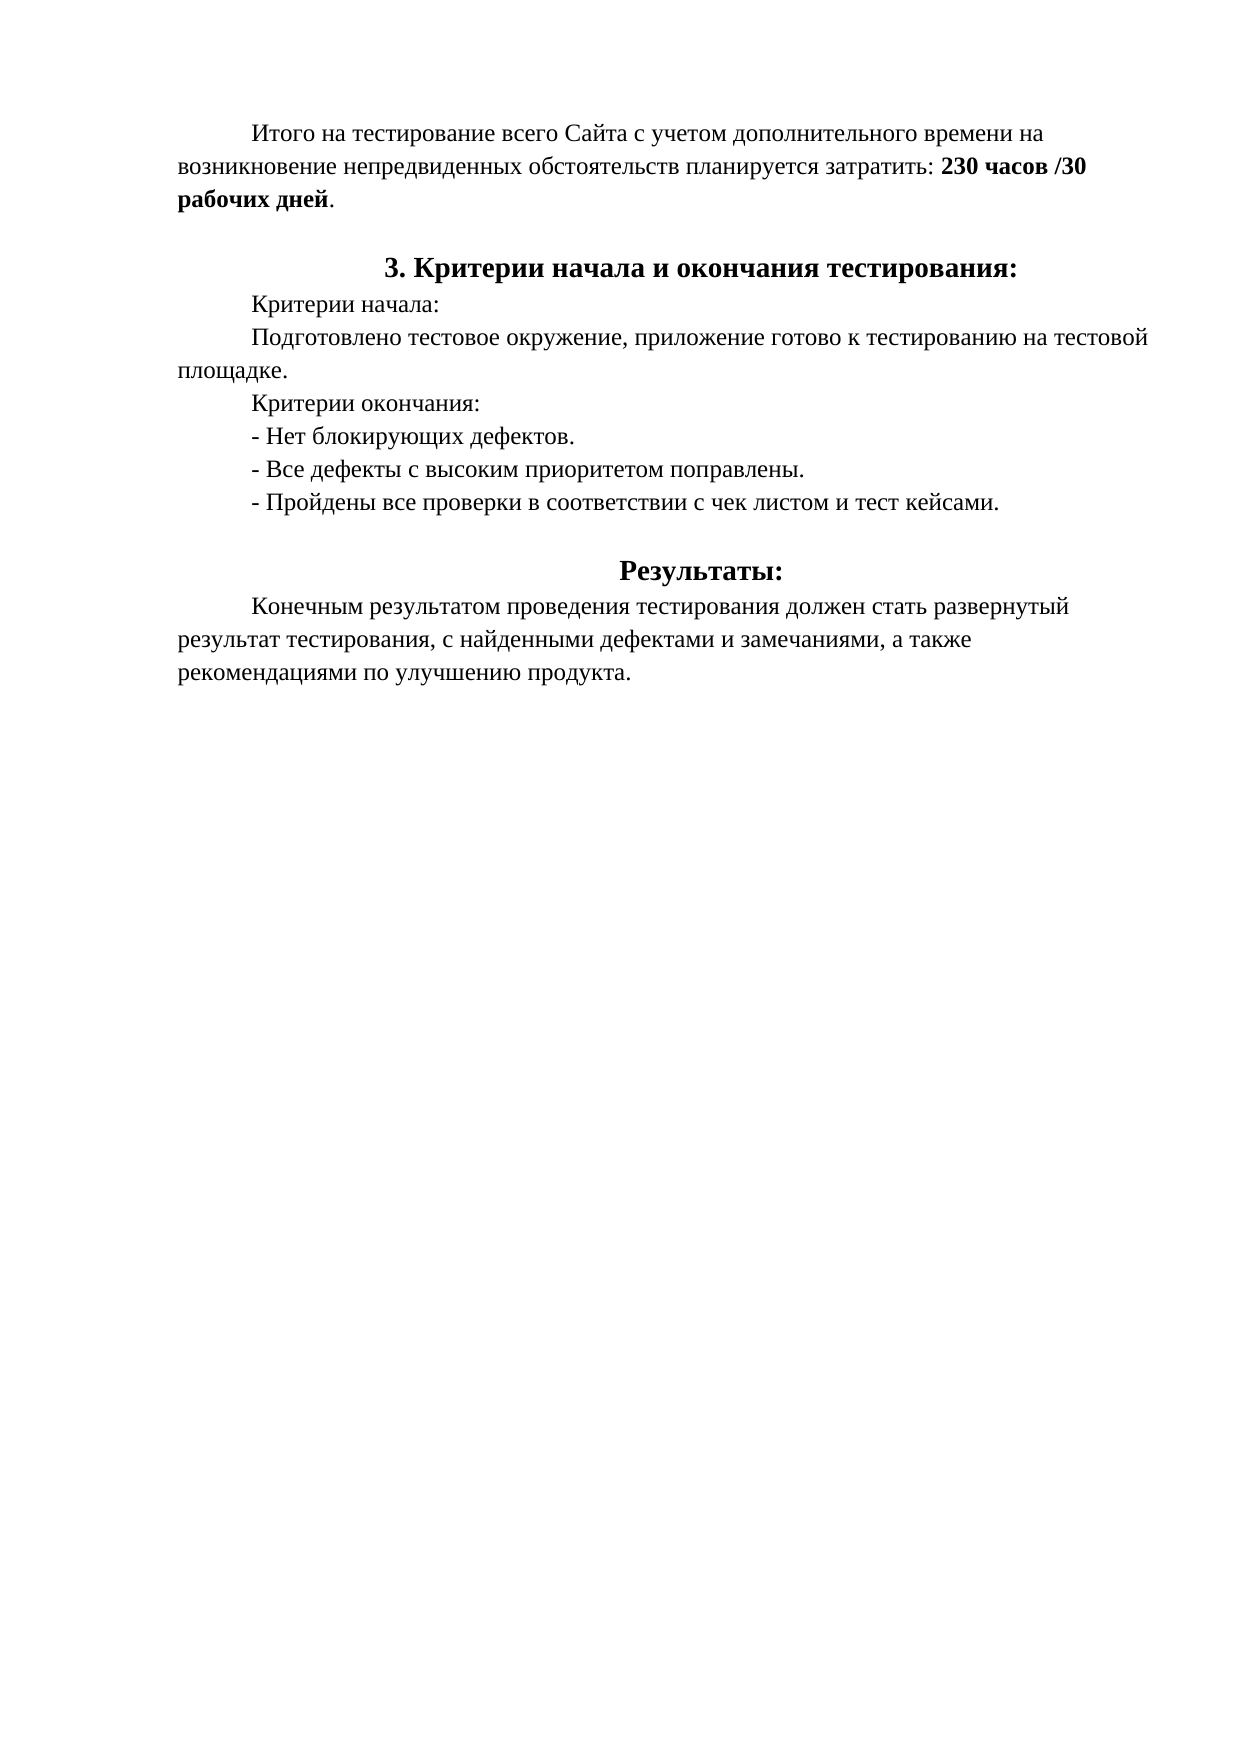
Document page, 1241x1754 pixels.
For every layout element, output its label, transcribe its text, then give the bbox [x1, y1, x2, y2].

text Критерии начала: [177, 289, 1152, 317]
text - Все дефекты с высоким приоритетом поправлены. [177, 454, 1152, 483]
text - Нет блокирующих дефектов. [177, 421, 1152, 449]
text Критерии окончания: [177, 388, 1152, 417]
text Подготовлено тестовое окружение, приложение готово к тестированию на тестовой площадке. [177, 322, 1152, 383]
text Результаты: [177, 553, 1152, 586]
text Конечным результатом проведения тестирования должен стать развернутый результат тестирования, с найденными дефектами и замечаниями, а также рекомендациями по улучшению продукта. [177, 591, 1152, 686]
text 3. Критерии начала и окончания тестирования: [177, 250, 1152, 284]
text Итого на тестирование всего Сайта с учетом дополнительного времени на возникновение непредвиденных обстоятельств планируется затратить: 230 часов /30 рабочих дней. [177, 118, 1152, 213]
text - Пройдены все проверки в соответствии с чек листом и тест кейсами. [177, 487, 1152, 516]
